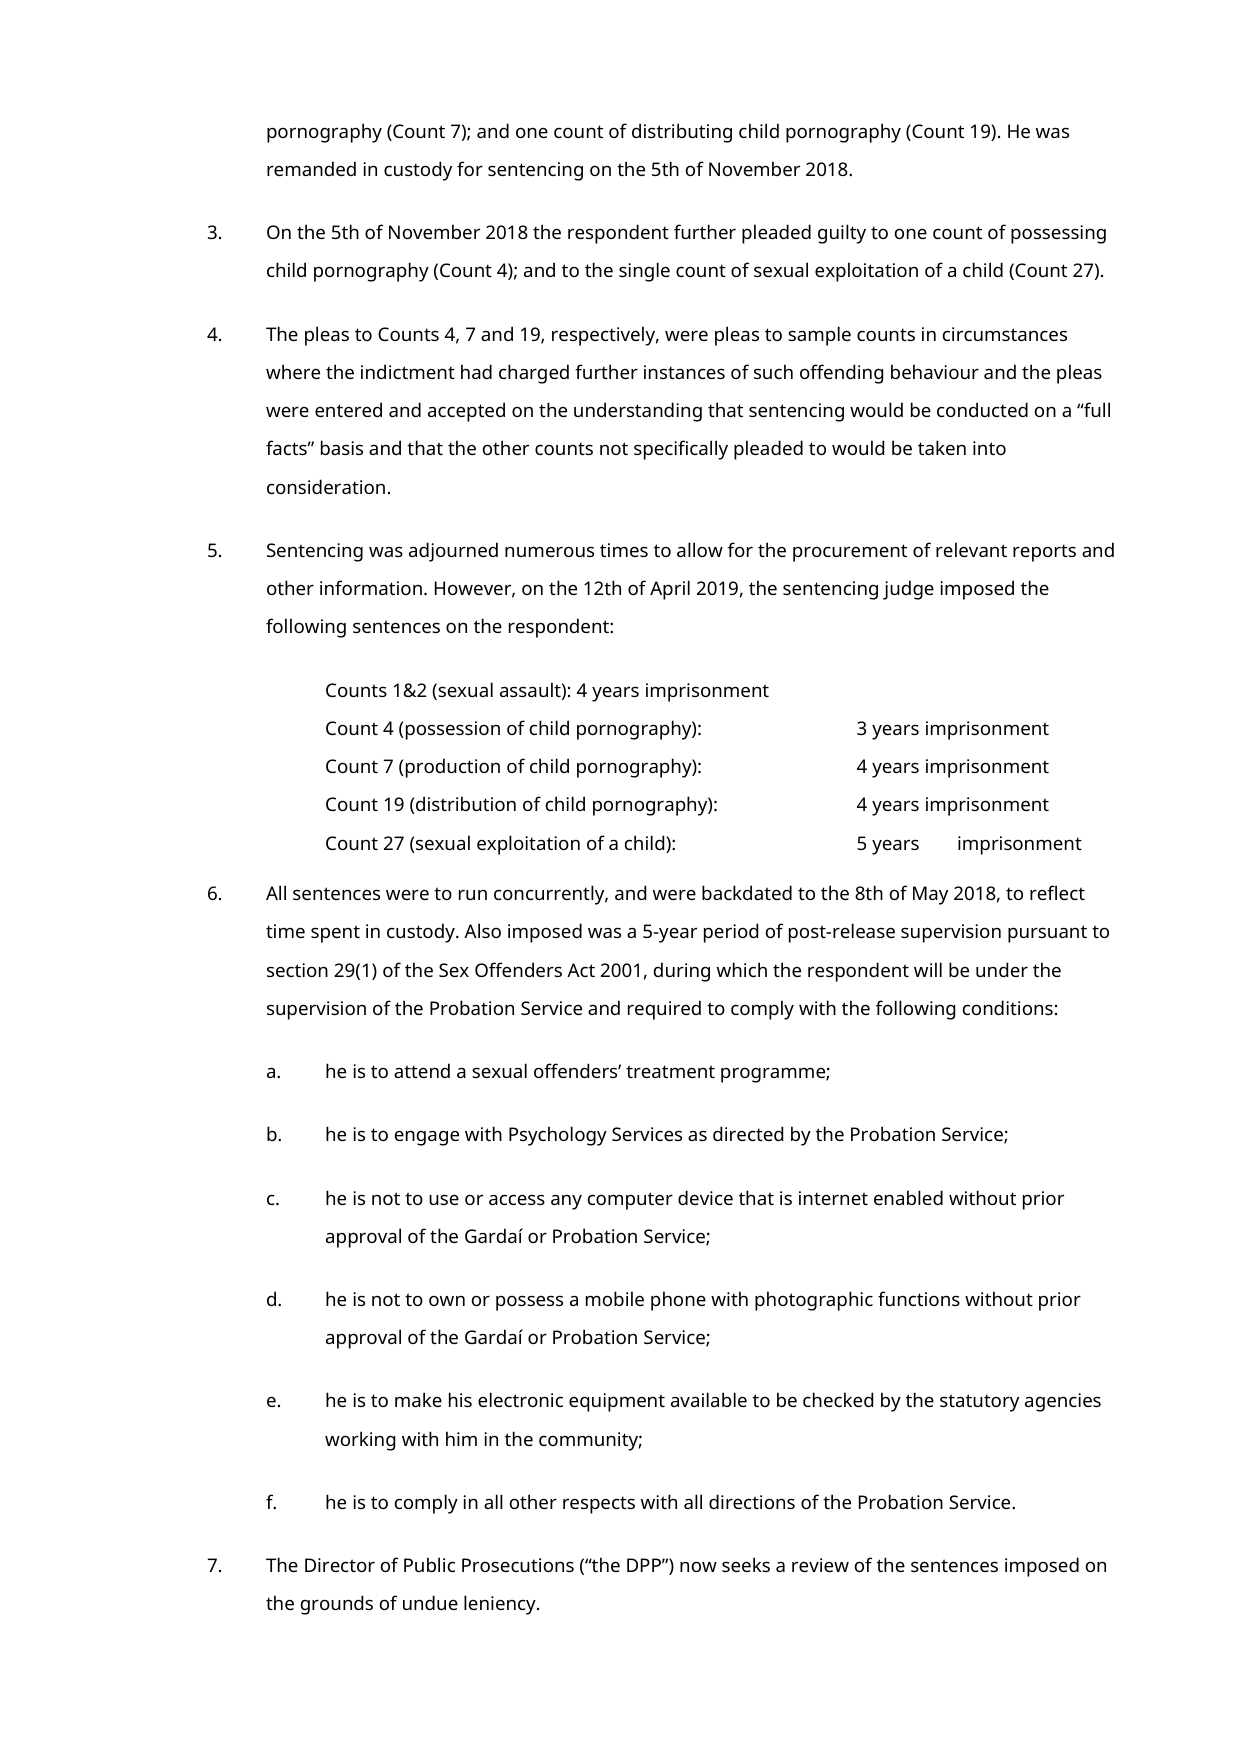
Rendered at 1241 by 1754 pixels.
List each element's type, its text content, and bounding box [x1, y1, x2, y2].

text f. he is to comply in all other respects with all directions of the Probation Service. [266, 1489, 1122, 1515]
text Count 19 (distribution of child pornography): 4 years imprisonment [325, 792, 1122, 817]
text 7. The Director of Public Prosecutions (“the DPP”) now seeks a review of the sentences imposed on the grounds of undue leniency. [207, 1552, 1122, 1616]
text 6. All sentences were to run concurrently, and were backdated to the 8th of May 2018, to reflect time spent in custody. Also imposed was a 5-year period of post-release supervision pursuant to section 29(1) of the Sex Offenders Act 2001, during which the respondent will be under the supervision of the Probation Service and required to comply with the following conditions: [207, 881, 1122, 1021]
text c. he is not to use or access any computer device that is internet enabled without prior approval of the Gardaí or Probation Service; [266, 1185, 1122, 1249]
text Count 4 (possession of child pornography): 3 years imprisonment [325, 715, 1122, 741]
text 4. The pleas to Counts 4, 7 and 19, respectively, were pleas to sample counts in circumstances where the indictment had charged further instances of such offending behaviour and the pleas were entered and accepted on the understanding that sentencing would be conducted on a “full facts” basis and that the other counts not specifically pleaded to would be taken into consideration. [207, 321, 1122, 499]
text e. he is to make his electronic equipment available to be checked by the statutory agencies working with him in the community; [266, 1388, 1122, 1452]
text Counts 1&2 (sexual assault): 4 years imprisonment [325, 677, 1122, 702]
text a. he is to attend a sexual offenders’ treatment programme; [266, 1058, 1122, 1084]
text 3. On the 5th of November 2018 the respondent further pleaded guilty to one count of possessing child pornography (Count 4); and to the single count of sexual exploitation of a child (Count 27). [207, 219, 1122, 283]
text b. he is to engage with Psychology Services as directed by the Probation Service; [266, 1122, 1122, 1147]
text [207, 118, 1122, 182]
text 5. Sentencing was adjourned numerous times to allow for the procurement of relevant reports and other information. However, on the 12th of April 2019, the sentencing judge imposed the following sentences on the respondent: [207, 537, 1122, 639]
text d. he is not to own or possess a mobile phone with photographic functions without prior approval of the Gardaí or Probation Service; [266, 1286, 1122, 1350]
text Count 7 (production of child pornography): 4 years imprisonment [325, 753, 1122, 779]
text Count 27 (sexual exploitation of a child): 5 years imprisonment [325, 830, 1122, 855]
